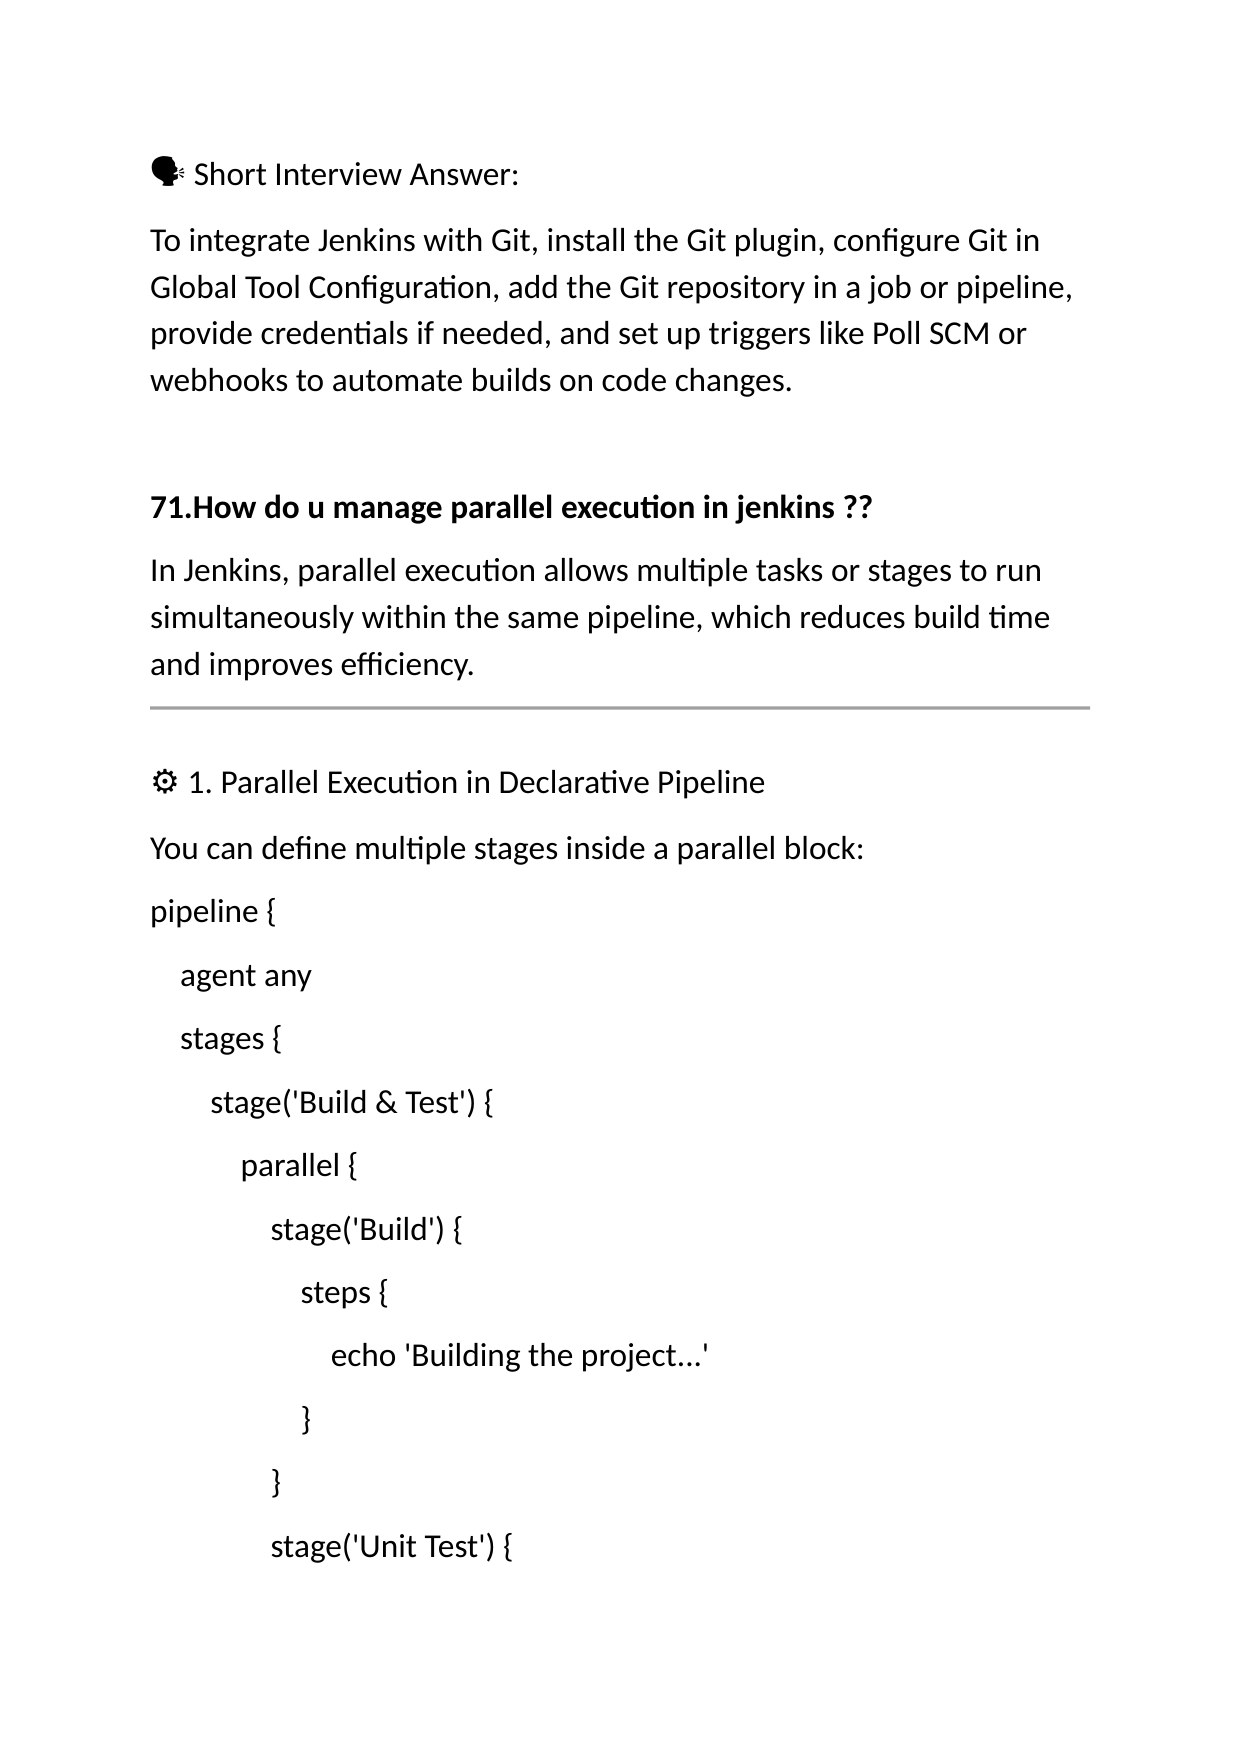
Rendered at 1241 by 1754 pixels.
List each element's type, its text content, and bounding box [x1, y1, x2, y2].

text } [150, 1398, 1090, 1439]
text agent any [150, 954, 1090, 994]
text pipeline { [150, 890, 1090, 931]
text 🗣️ Short Interview Answer: [150, 150, 1090, 195]
text To integrate Jenkins with Git, install the Git plugin, configure Git in Global Tool Configuration, add the Git repository in a job or pipeline, provide credentials if needed, and set up triggers like Poll SCM or webhooks to automate builds on code changes. [150, 219, 1090, 400]
text stage('Build & Test') { [150, 1081, 1090, 1121]
text stage('Build') { [150, 1208, 1090, 1248]
text parallel { [150, 1144, 1090, 1185]
text 71.How do u manage parallel execution in jenkins ?? [150, 486, 1090, 527]
text } [150, 1461, 1090, 1502]
text ⚙️ 1. Parallel Execution in Declarative Pipeline [150, 758, 1090, 803]
text You can define multiple stages inside a parallel block: [150, 827, 1090, 868]
text echo 'Building the project...' [150, 1334, 1090, 1375]
text stage('Unit Test') { [150, 1525, 1090, 1566]
text steps { [150, 1271, 1090, 1312]
text stages { [150, 1017, 1090, 1058]
text In Jenkins, parallel execution allows multiple tasks or stages to run simultaneously within the same pipeline, which reduces build time and improves efficiency. [150, 549, 1090, 684]
